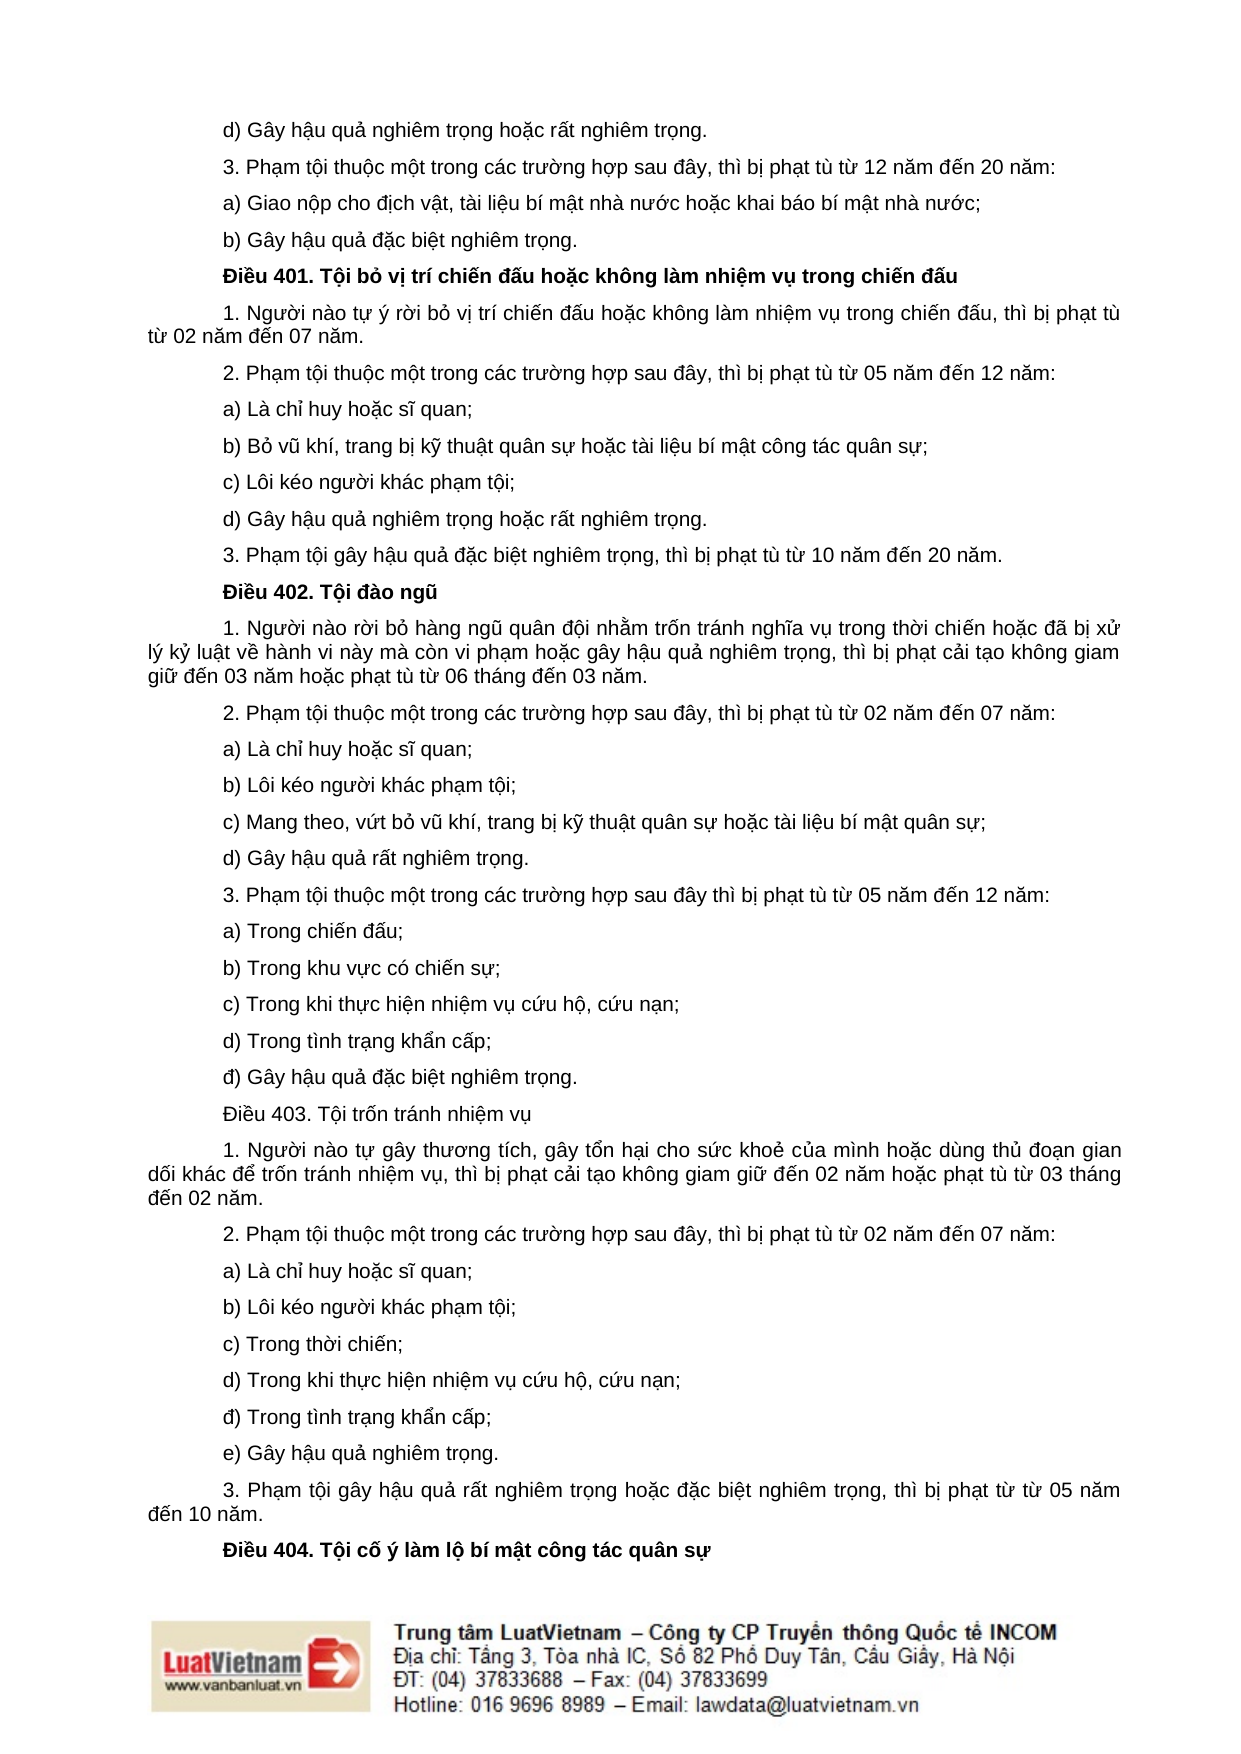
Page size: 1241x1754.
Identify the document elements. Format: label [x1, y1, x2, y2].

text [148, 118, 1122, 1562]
picture [147, 1615, 1087, 1731]
